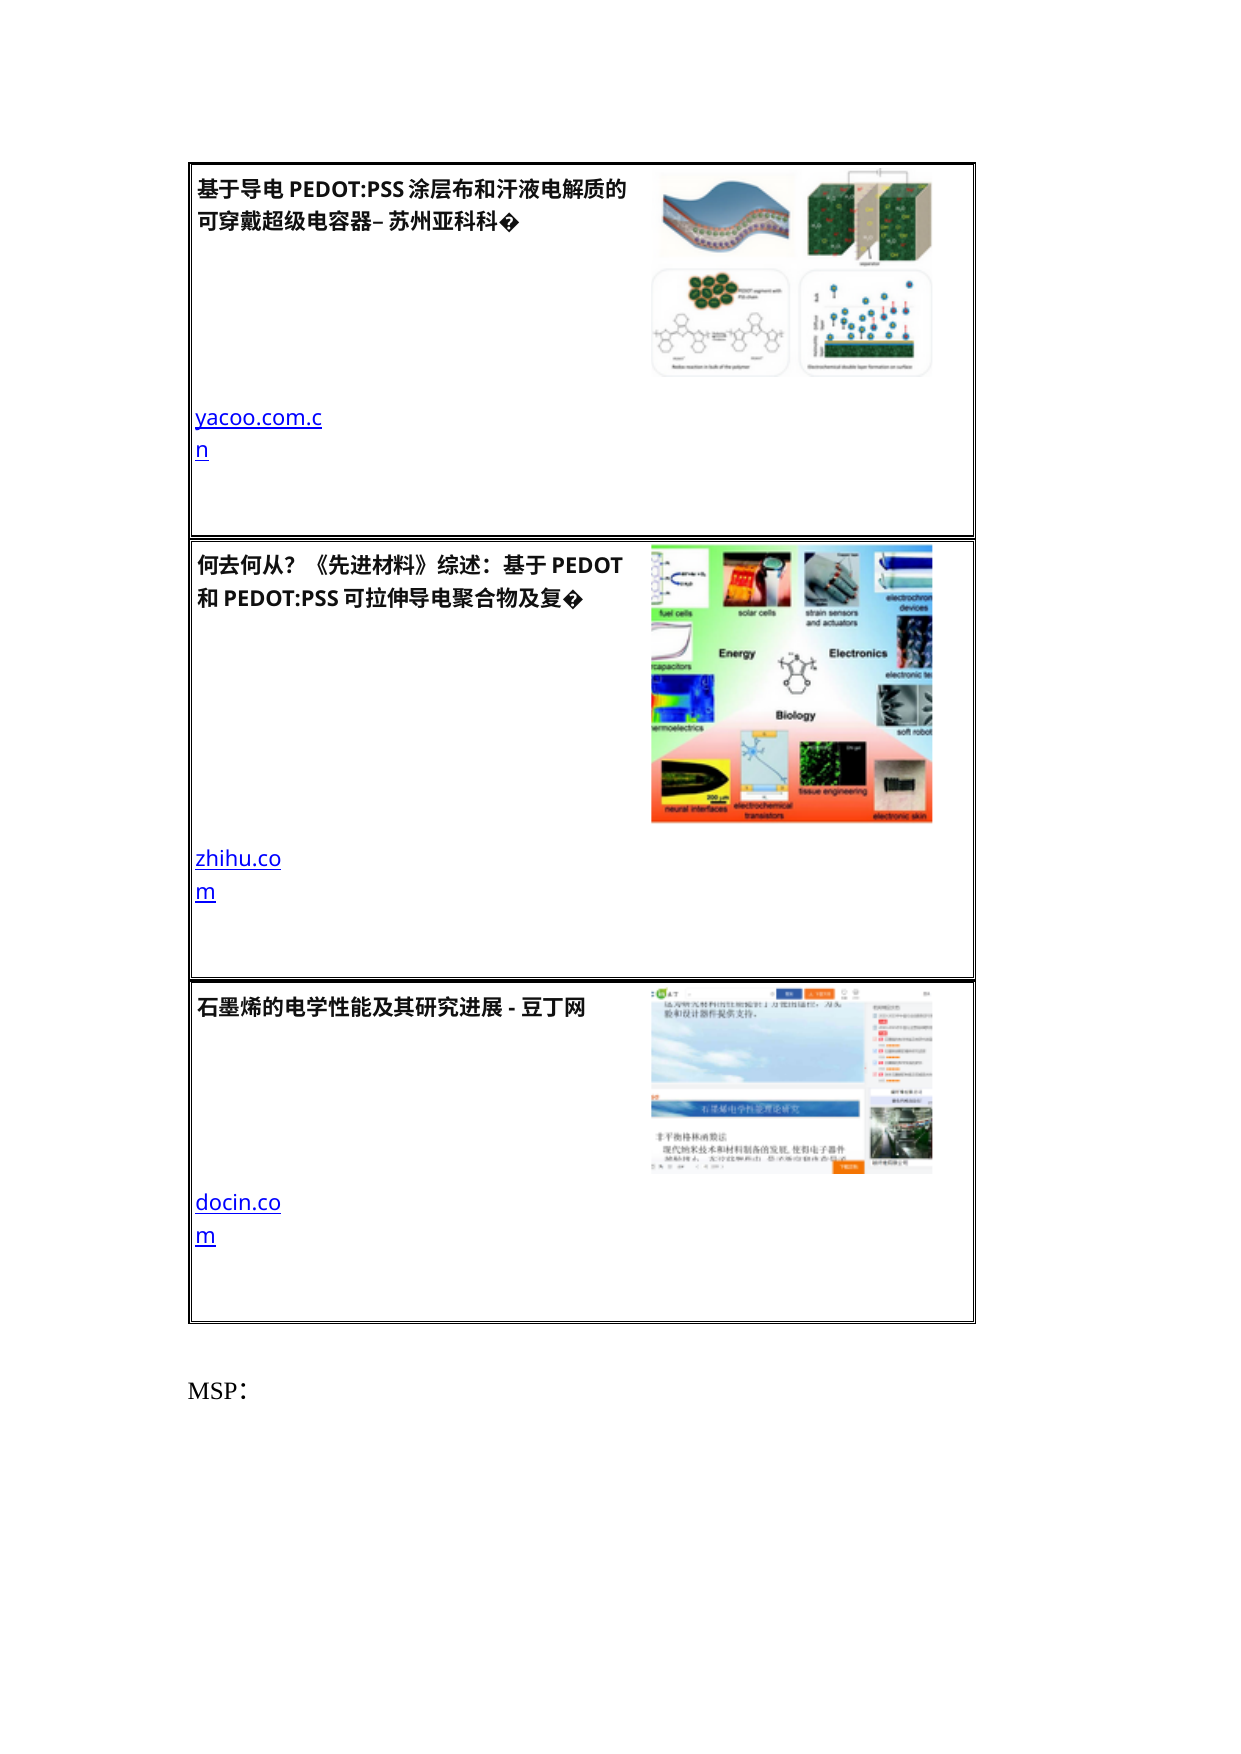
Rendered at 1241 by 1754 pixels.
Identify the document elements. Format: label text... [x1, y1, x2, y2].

table_header [192, 165, 973, 535]
picture [651, 544, 933, 825]
table_header [192, 983, 973, 1321]
table_header [192, 542, 973, 977]
picture [651, 168, 933, 377]
picture [651, 986, 933, 1174]
text MSP： [187, 1356, 1053, 1421]
